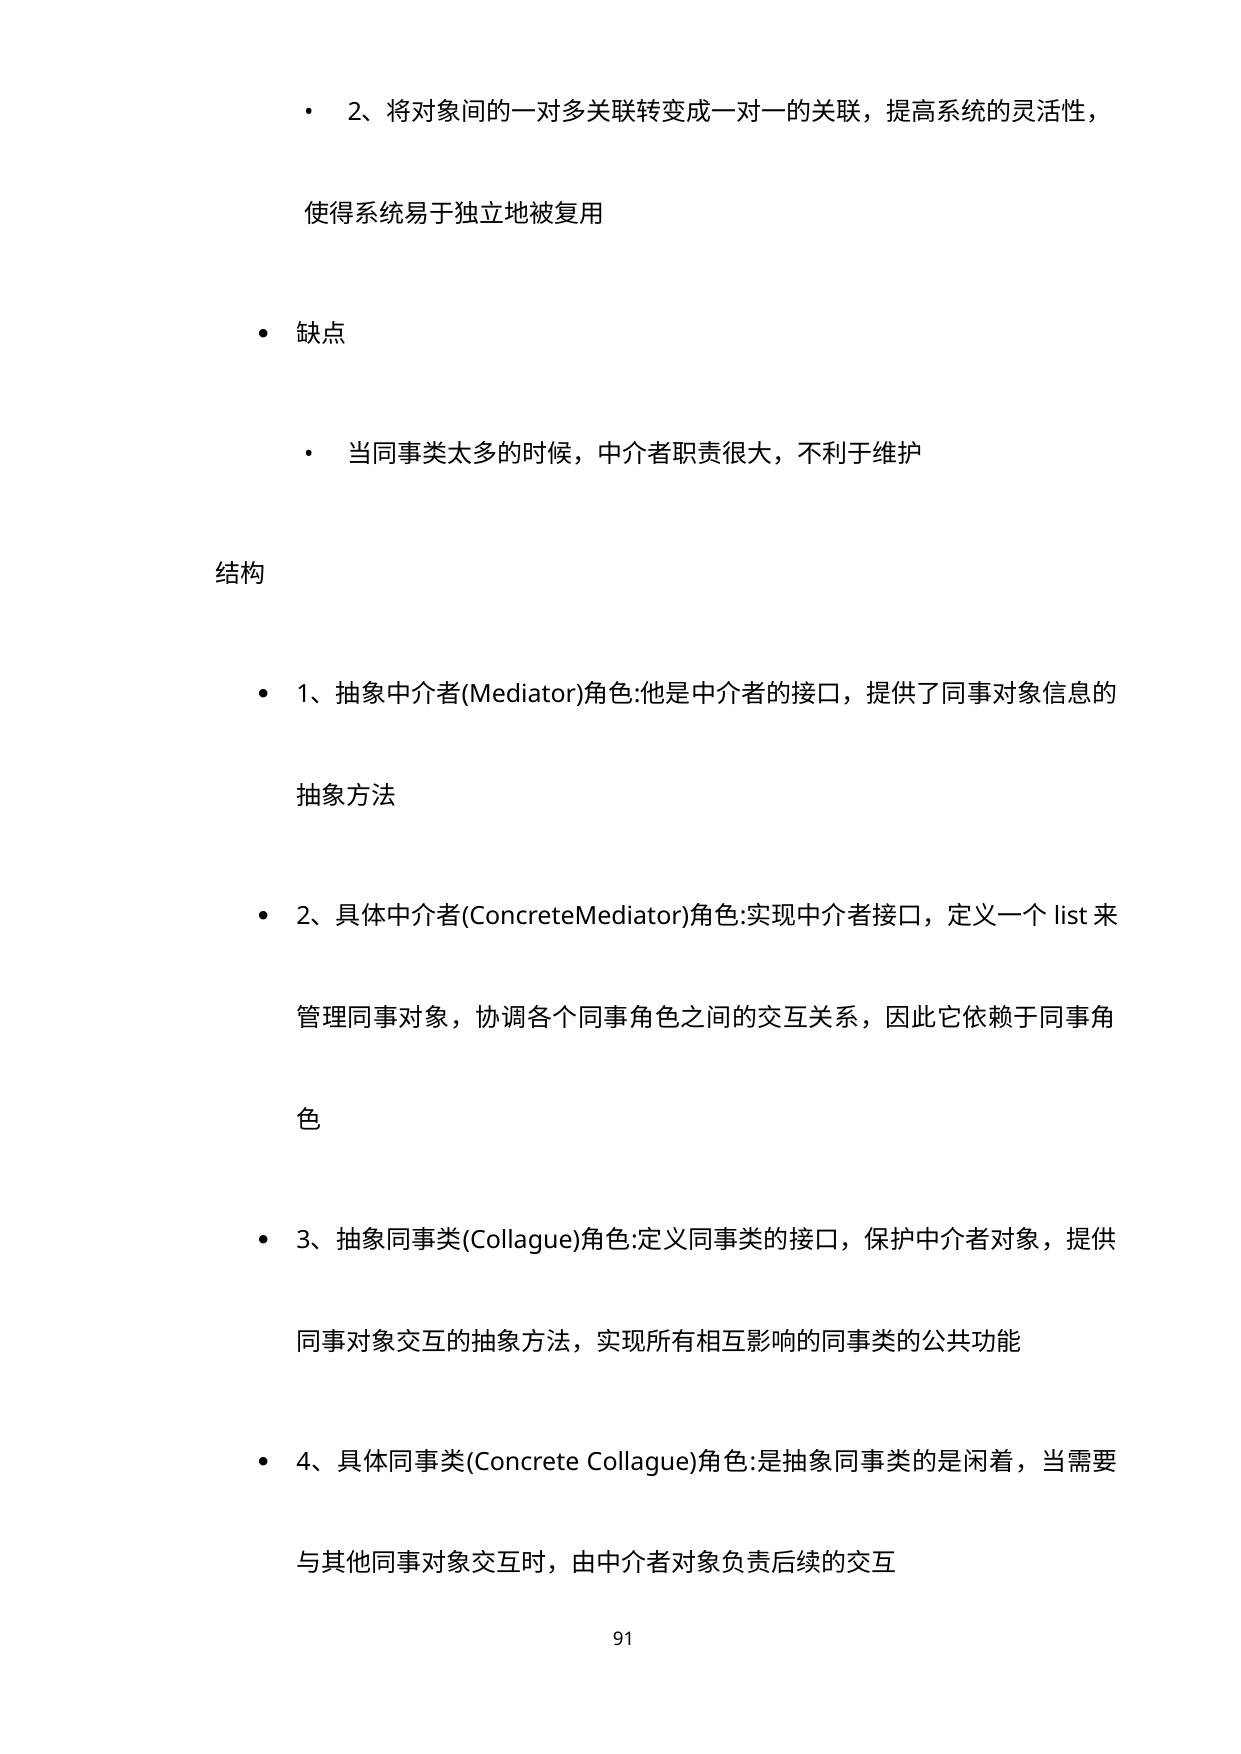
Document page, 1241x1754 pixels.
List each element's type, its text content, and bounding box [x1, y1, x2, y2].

subtitle 结构 [215, 538, 1118, 606]
text • 当同事类太多的时候，中介者职责很大，不利于维护 [304, 418, 1118, 486]
text • 2、将对象间的一对多关联转变成一对一的关联，提高系统的灵活性，使得系统易于独立地被复用 [304, 76, 1118, 246]
list 2、具体中介者(ConcreteMediator)角色:实现中介者接口，定义一个list来管理同事对象，协调各个同事角色之间的交互关系，因此它依赖于同事角色 [259, 879, 1118, 1151]
list 4、具体同事类(Concrete Collague)角色:是抽象同事类的是闲着，当需要与其他同事对象交互时，由中介者对象负责后续的交互 [259, 1425, 1118, 1595]
list 3、抽象同事类(Collague)角色:定义同事类的接口，保护中介者对象，提供同事对象交互的抽象方法，实现所有相互影响的同事类的公共功能 [259, 1203, 1118, 1373]
list 缺点 [259, 298, 1118, 366]
list 1、抽象中介者(Mediator)角色:他是中介者的接口，提供了同事对象信息的抽象方法 [259, 658, 1118, 827]
